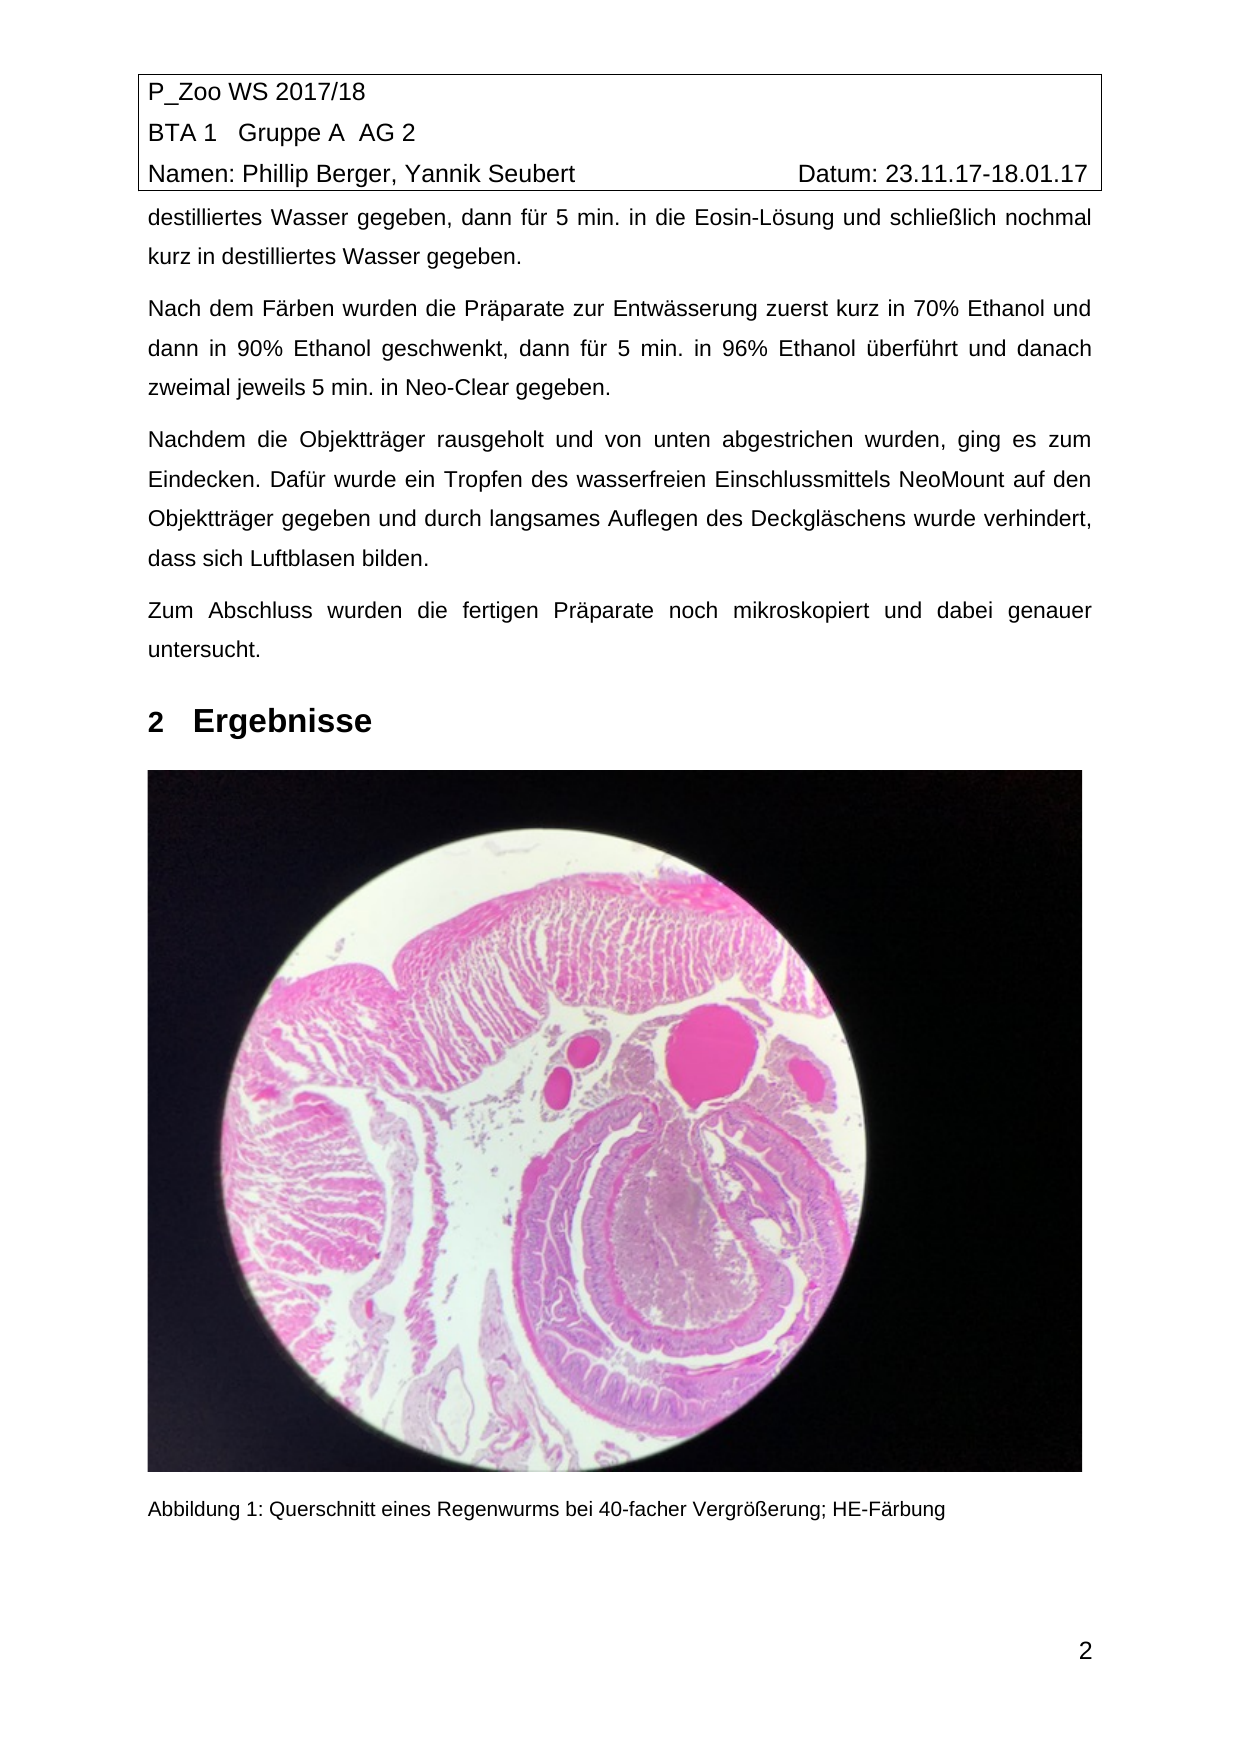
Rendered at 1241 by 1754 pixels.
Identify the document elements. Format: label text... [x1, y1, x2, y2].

text Abbildung 1: Querschnitt eines Regenwurms bei 40-facher Vergrößerung; HE-Färbung [148, 1497, 1092, 1521]
text Zum Abschluss wurden die fertigen Präparate noch mikroskopiert und dabei genauer untersucht. [148, 597, 1092, 662]
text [148, 204, 1092, 270]
text Nachdem die Objektträger rausgeholt und von unten abgestrichen wurden, ging es zum Eindecken. Dafür wurde ein Tropfen des wasserfreien Einschlussmittels NeoMount auf den Objektträger gegeben und durch langsames Auflegen des Deckgläschens wurde verhindert, dass sich Luftblasen bilden. [148, 426, 1092, 571]
subtitle Ergebnisse [148, 701, 1092, 739]
text Nach dem Färben wurden die Präparate zur Entwässerung zuerst kurz in 70% Ethanol und dann in 90% Ethanol geschwenkt, dann für 5 min. in 96% Ethanol überführt und danach zweimal jeweils 5 min. in Neo-Clear gegeben. [148, 295, 1092, 401]
picture [147, 770, 1083, 1472]
